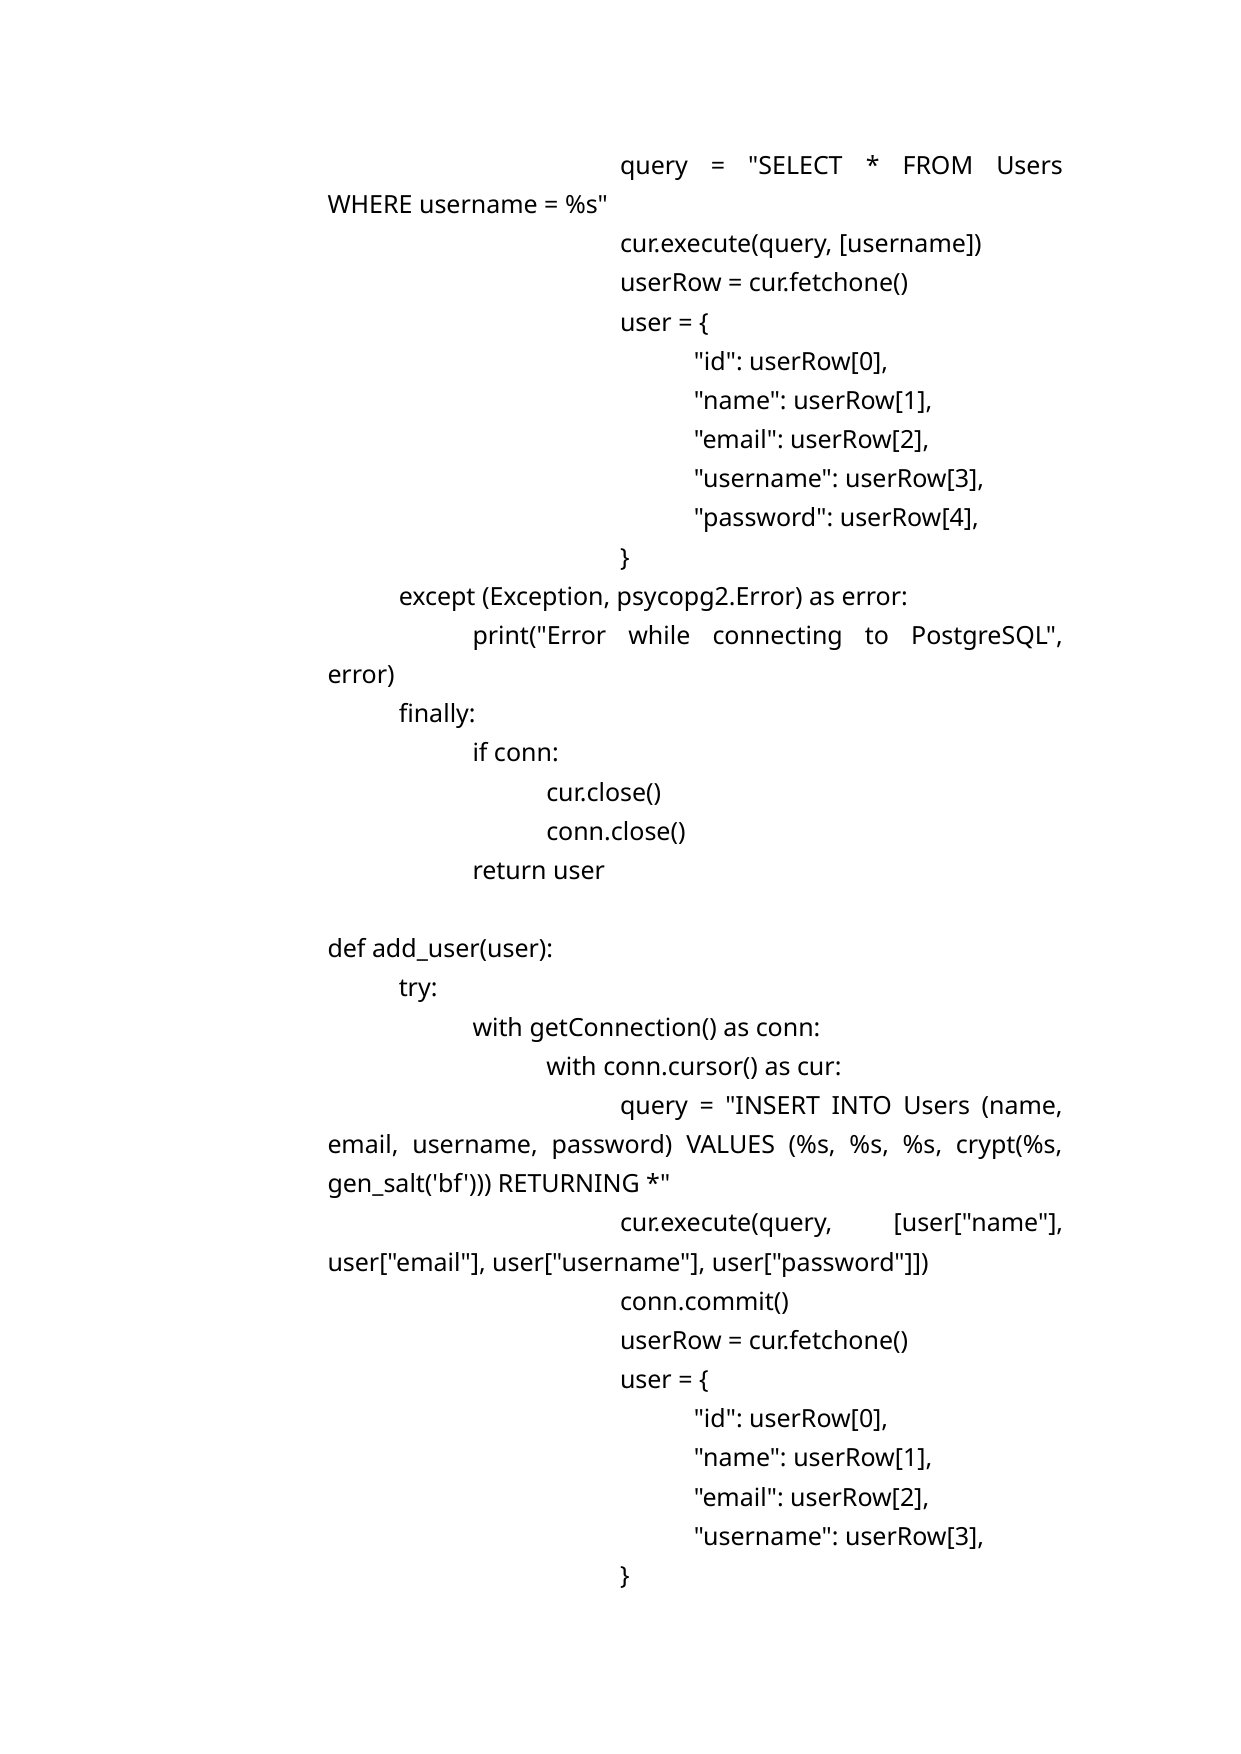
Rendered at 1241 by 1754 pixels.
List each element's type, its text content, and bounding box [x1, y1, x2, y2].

list if conn: [327, 735, 1063, 769]
list "username": userRow[3], [327, 1518, 1063, 1552]
list with conn.cursor() as cur: [327, 1048, 1063, 1082]
list def add_user(user): [327, 931, 1063, 965]
list cur.execute(query, [user["name"], user["email"], user["username"], user["password"]]) [327, 1205, 1063, 1278]
list finally: [327, 696, 1063, 730]
list "email": userRow[2], [327, 1479, 1063, 1513]
list user = { [327, 304, 1063, 338]
list conn.close() [327, 813, 1063, 847]
list "email": userRow[2], [327, 422, 1063, 456]
list "id": userRow[0], [327, 343, 1063, 377]
list conn.commit() [327, 1283, 1063, 1317]
list "id": userRow[0], [327, 1401, 1063, 1435]
list print("Error while connecting to PostgreSQL", error) [327, 618, 1063, 691]
list "name": userRow[1], [327, 383, 1063, 417]
list try: [327, 970, 1063, 1004]
list } [327, 1558, 1063, 1592]
list "username": userRow[3], [327, 461, 1063, 495]
list cur.execute(query, [username]) [327, 226, 1063, 260]
list "name": userRow[1], [327, 1440, 1063, 1474]
list "password": userRow[4], [327, 500, 1063, 534]
list query = "SELECT * FROM Users WHERE username = %s" [327, 148, 1063, 221]
list except (Exception, psycopg2.Error) as error: [327, 578, 1063, 612]
list cur.close() [327, 774, 1063, 808]
list userRow = cur.fetchone() [327, 265, 1063, 299]
list return user [327, 853, 1063, 887]
list query = "INSERT INTO Users (name, email, username, password) VALUES (%s, %s, %s, crypt(%s, gen_salt('bf'))) RETURNING *" [327, 1088, 1063, 1200]
list } [327, 539, 1063, 573]
list userRow = cur.fetchone() [327, 1323, 1063, 1357]
list user = { [327, 1362, 1063, 1396]
list with getConnection() as conn: [327, 1009, 1063, 1043]
